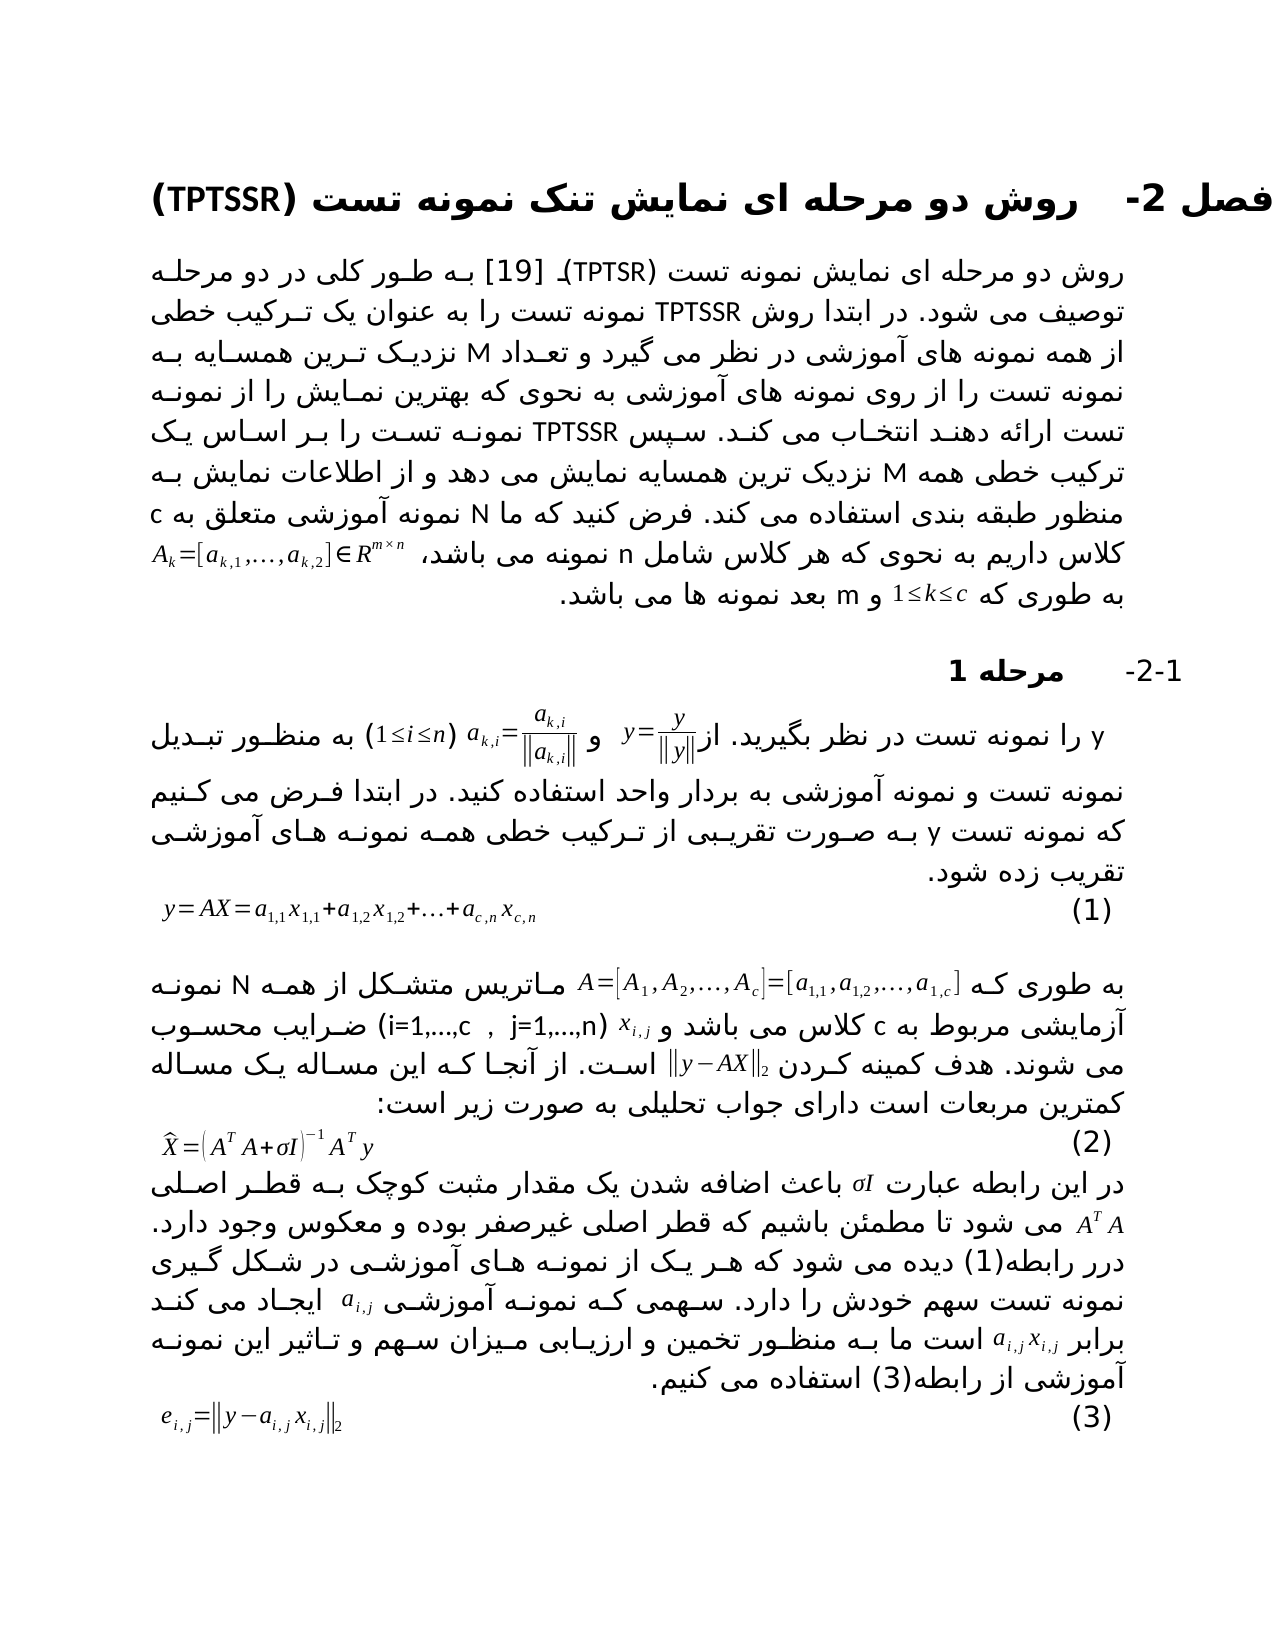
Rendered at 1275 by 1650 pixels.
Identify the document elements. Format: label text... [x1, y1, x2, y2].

table_header (2) [637, 1125, 1124, 1167]
subtitle مرحله 1 [150, 654, 1125, 688]
subtitle روش دو مرحله ای نمایش تنک نمونه تست (TPTSSR) [150, 175, 1125, 221]
table_header [150, 893, 844, 931]
text y را نمونه تست در نظر بگیرید. از و () به منظور تبدیل نمونه تست و نمونه آموزشی به بردار واحد استفاده کنید. در ابتدا فرض می کنیم که نمونه تست y به صورت تقریبی از ترکیب خطی همه نمونه های آموزشی تقریب زده شود. [150, 700, 1125, 888]
text در این رابطه عبارت باعث اضافه شدن یک مقدار مثبت کوچک به قطر اصلی می شود تا مطمئن باشیم که قطر اصلی غیرصفر بوده و معکوس وجود دارد. درر رابطه(1) دیده می شود که هر یک از نمونه های آموزشی در شکل گیری نمونه تست سهم خودش را دارد. سهمی که نمونه آموزشی ایجاد می کند برابر است ما به منظور تخمین و ارزیابی میزان سهم و تاثیر این نمونه آموزشی از رابطه(3) استفاده می کنیم. [150, 1167, 1125, 1395]
table_header (1) [844, 893, 1124, 931]
text به طوری که ماتریس متشکل از همه N نمونه آزمایشی مربوط به c کلاس می باشد و (i=1,…,c , j=1,…,n) ضرایب محسوب می شوند. هدف کمینه کردن است. از آنجا که این مساله یک مساله کمترین مربعات است دارای جواب تحلیلی به صورت زیر است: [150, 966, 1125, 1120]
table_header [150, 1125, 637, 1167]
table_header [150, 1400, 637, 1439]
table_header (3) [637, 1400, 1124, 1439]
text روش دو مرحله ای نمایش نمونه تست (TPTSR) [19] به طور کلی در دو مرحله توصیف می شود. در ابتدا روش TPTSSR نمونه تست را به عنوان یک ترکیب خطی از همه نمونه های آموزشی در نظر می گیرد و تعداد M نزدیک ترین همسایه به نمونه تست را از روی نمونه های آموزشی به نحوی که بهترین نمایش را از نمونه تست ارائه دهند انتخاب می کند. سپس TPTSSR نمونه تست را بر اساس یک ترکیب خطی همه M نزدیک ترین همسایه نمایش می دهد و از اطلاعات نمایش به منظور طبقه بندی استفاده می کند. فرض کنید که ما N نمونه آموزشی متعلق به c کلاس داریم به نحوی که هر کلاس شامل n نمونه می باشد، به طوری که و m بعد نمونه ها می باشد. [150, 253, 1125, 612]
